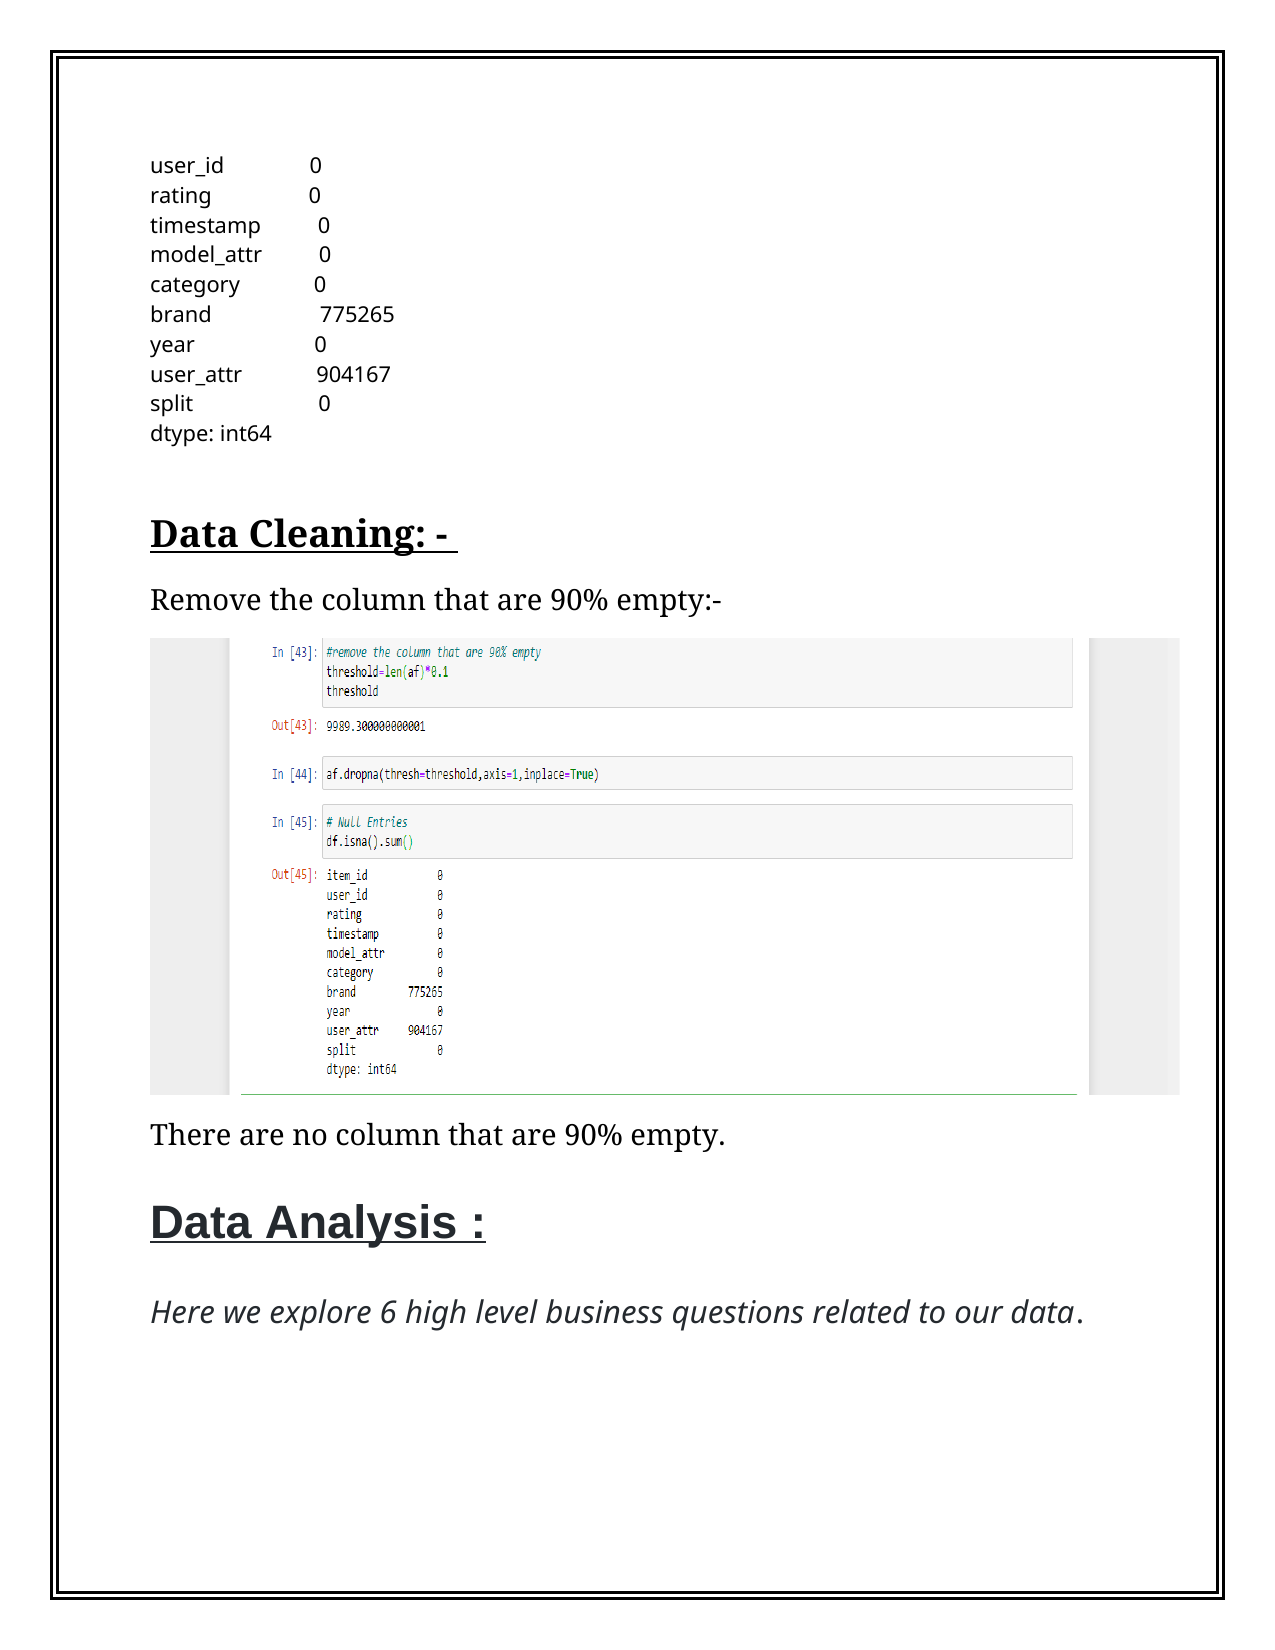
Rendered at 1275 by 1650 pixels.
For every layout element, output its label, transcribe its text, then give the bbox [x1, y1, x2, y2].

subtitle Here we explore 6 high level business questions related to our data. [150, 1290, 1125, 1332]
picture [150, 638, 1180, 1095]
text timestamp 0 [150, 209, 1125, 239]
text There are no column that are 90% empty. [150, 1114, 1125, 1153]
text user_id 0 [150, 150, 1125, 180]
text rating 0 [150, 180, 1125, 209]
text split 0 [150, 388, 1125, 418]
text user_attr 904167 [150, 358, 1125, 388]
text brand 775265 [150, 299, 1125, 329]
subtitle Data Analysis : [150, 1194, 1125, 1248]
text Data Cleaning: - [150, 507, 1125, 558]
text Remove the column that are 90% empty:- [150, 579, 1125, 619]
text model_attr 0 [150, 239, 1125, 269]
text category 0 [150, 269, 1125, 299]
text dtype: int64 [150, 418, 1125, 448]
text year 0 [150, 329, 1125, 358]
